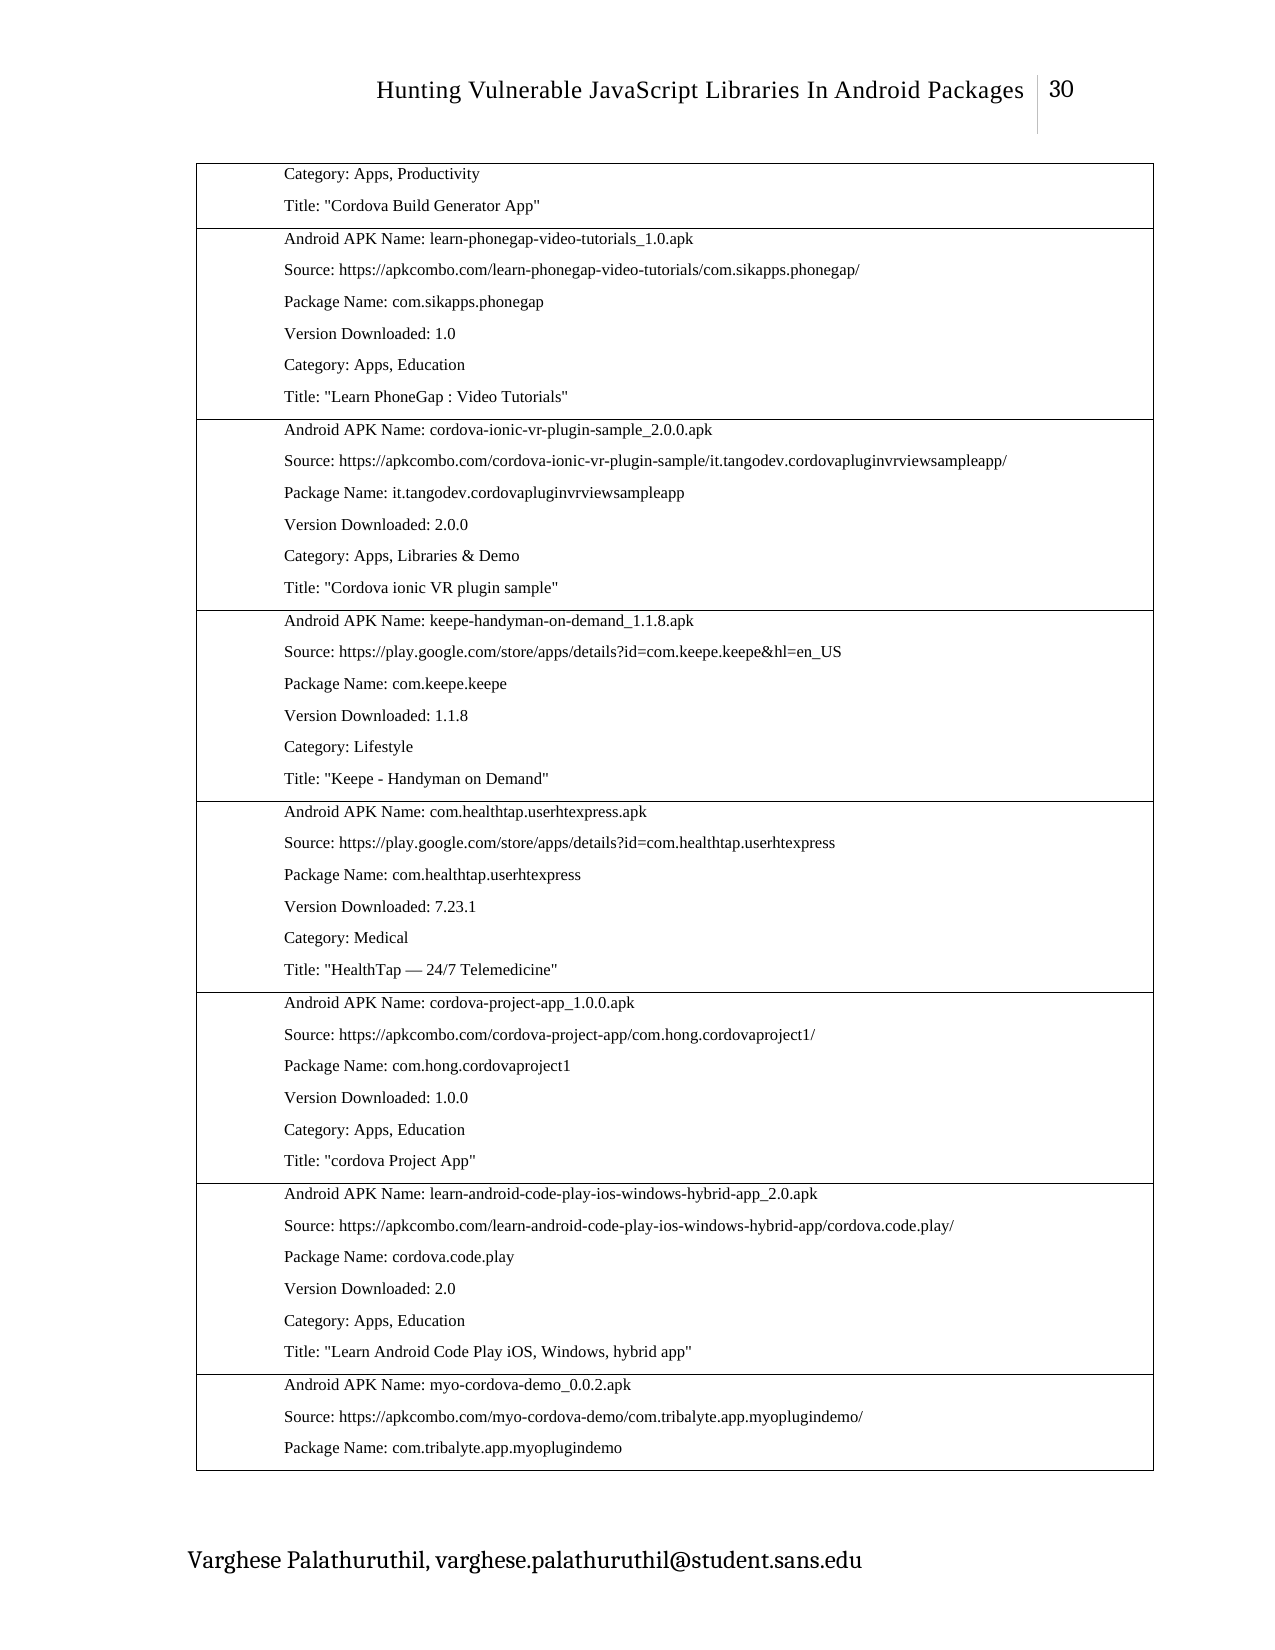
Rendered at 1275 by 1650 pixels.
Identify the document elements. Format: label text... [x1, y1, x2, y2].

table_cell Android APK Name: keepe-handyman-on-demand_1.1.8.apk Source: https://play.google.com/store/apps/details?id=com.keepe.keepe&hl=en_US Package Name: com.keepe.keepe Version Downloaded: 1.1.8 Category: Lifestyle Title: "Keepe - Handyman on Demand" [197, 611, 1153, 801]
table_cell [197, 1375, 1153, 1470]
table_cell Android APK Name: cordova-project-app_1.0.0.apk Source: https://apkcombo.com/cordova-project-app/com.hong.cordovaproject1/ Package Name: com.hong.cordovaproject1 Version Downloaded: 1.0.0 Category: Apps, Education Title: "cordova Project App" [197, 993, 1153, 1183]
table_cell Android APK Name: learn-android-code-play-ios-windows-hybrid-app_2.0.apk Source: https://apkcombo.com/learn-android-code-play-ios-windows-hybrid-app/cordova.code.play/ Package Name: cordova.code.play Version Downloaded: 2.0 Category: Apps, Education Title: "Learn Android Code Play iOS, Windows, hybrid app" [197, 1184, 1153, 1374]
table_cell Android APK Name: learn-phonegap-video-tutorials_1.0.apk Source: https://apkcombo.com/learn-phonegap-video-tutorials/com.sikapps.phonegap/ Package Name: com.sikapps.phonegap Version Downloaded: 1.0 Category: Apps, Education Title: "Learn PhoneGap : Video Tutorials" [197, 229, 1153, 418]
table_cell Android APK Name: cordova-ionic-vr-plugin-sample_2.0.0.apk Source: https://apkcombo.com/cordova-ionic-vr-plugin-sample/it.tangodev.cordovapluginvrviewsampleapp/ Package Name: it.tangodev.cordovapluginvrviewsampleapp Version Downloaded: 2.0.0 Category: Apps, Libraries & Demo Title: "Cordova ionic VR plugin sample" [197, 420, 1153, 609]
table_cell Android APK Name: com.healthtap.userhtexpress.apk Source: https://play.google.com/store/apps/details?id=com.healthtap.userhtexpress Package Name: com.healthtap.userhtexpress Version Downloaded: 7.23.1 Category: Medical Title: "HealthTap — 24/7 Telemedicine" [197, 802, 1153, 992]
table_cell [197, 164, 1153, 227]
